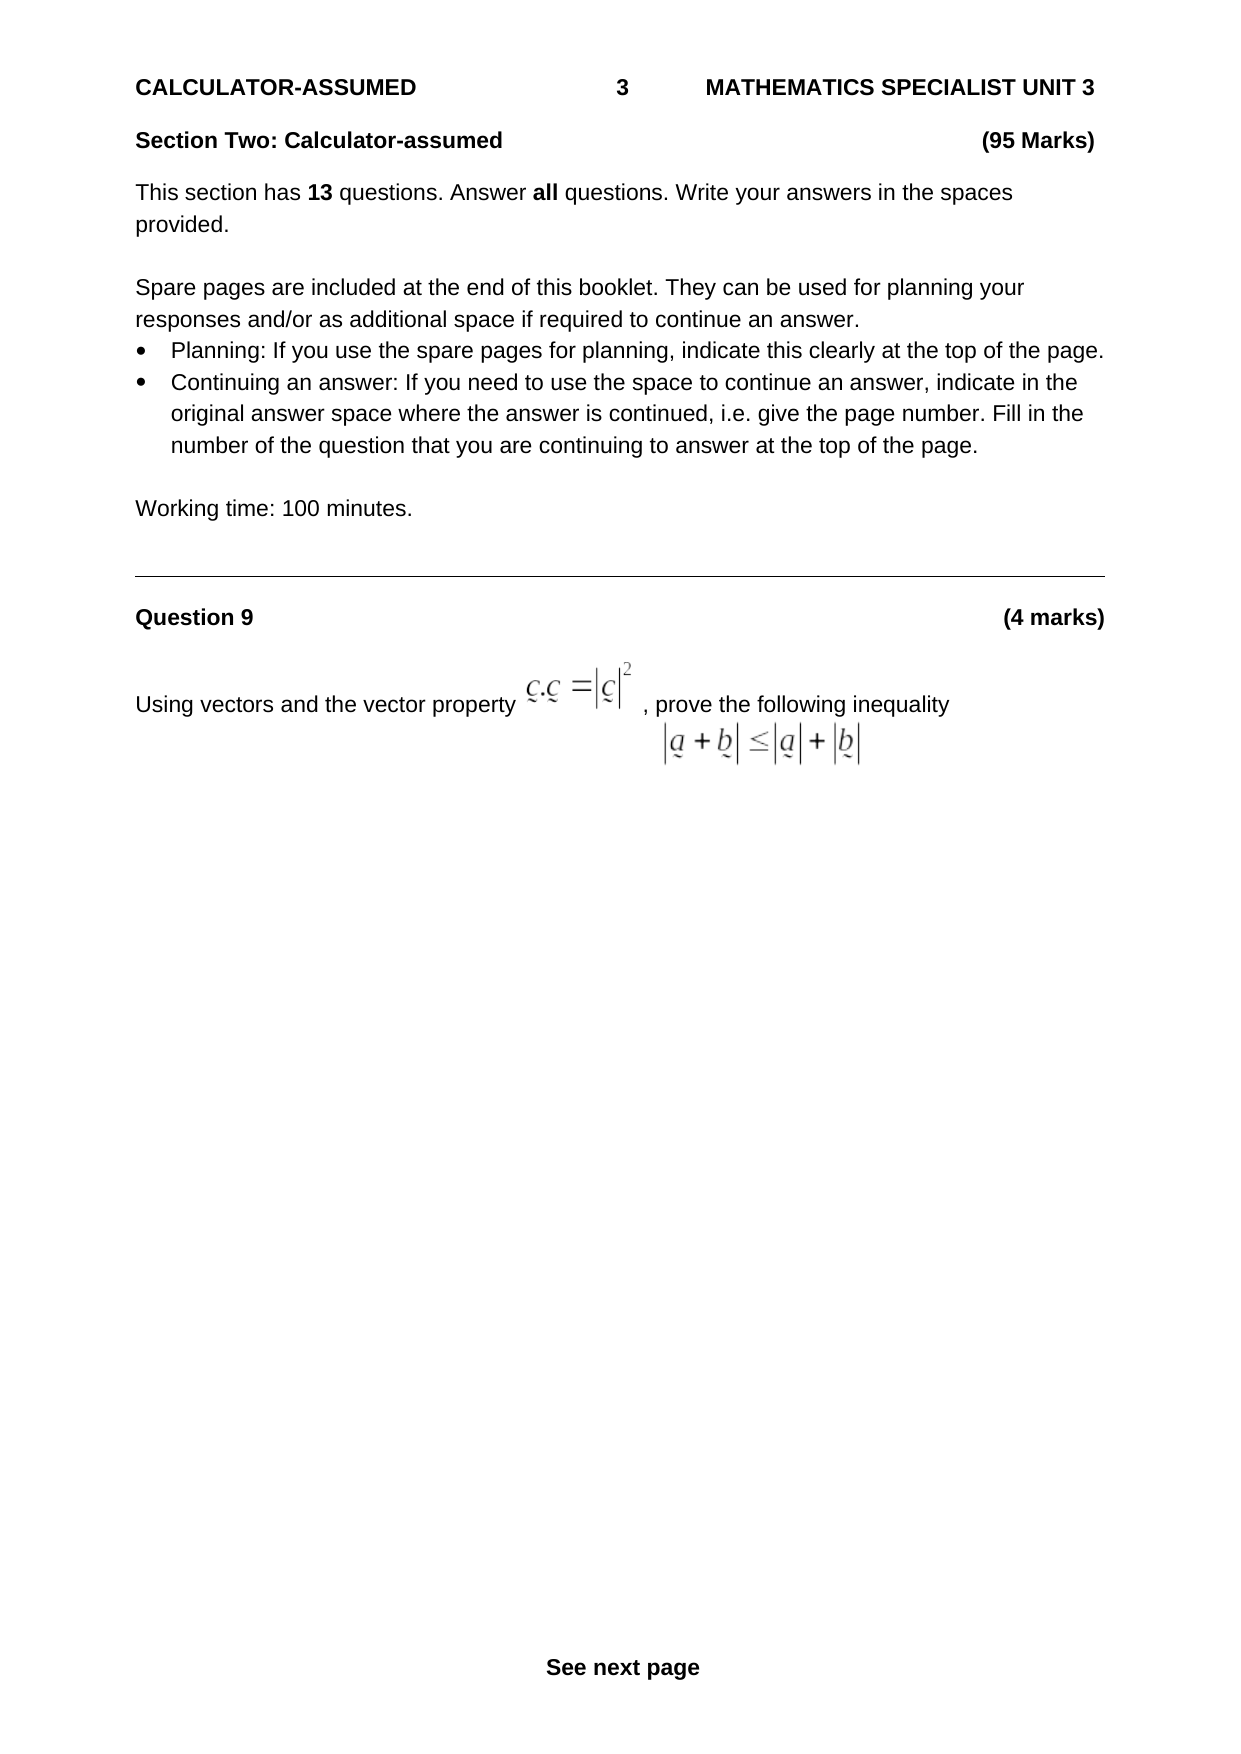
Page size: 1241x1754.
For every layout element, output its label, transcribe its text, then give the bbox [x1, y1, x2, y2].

text Question 9 (4 marks) [135, 603, 1105, 630]
text Section Two: Calculator-assumed (95 Marks) [135, 127, 1105, 153]
text ● Continuing an answer: If you need to use the space to continue an answer, indicate in the original answer space where the answer is continued, i.e. give the page number. Fill in the number of the question that you are continuing to answer at the top of the page. [135, 369, 1105, 458]
text Using vectors and the vector property , prove the following inequality [135, 656, 1105, 718]
text Working time: 100 minutes. [135, 495, 1105, 521]
text Spare pages are included at the end of this booklet. They can be used for planning your responses and/or as additional space if required to continue an answer. [135, 274, 1105, 332]
text ● Planning: If you use the spare pages for planning, indicate this clearly at the top of the page. [135, 337, 1105, 363]
text This section has 13 questions. Answer all questions. Write your answers in the spaces provided. [135, 179, 1105, 237]
